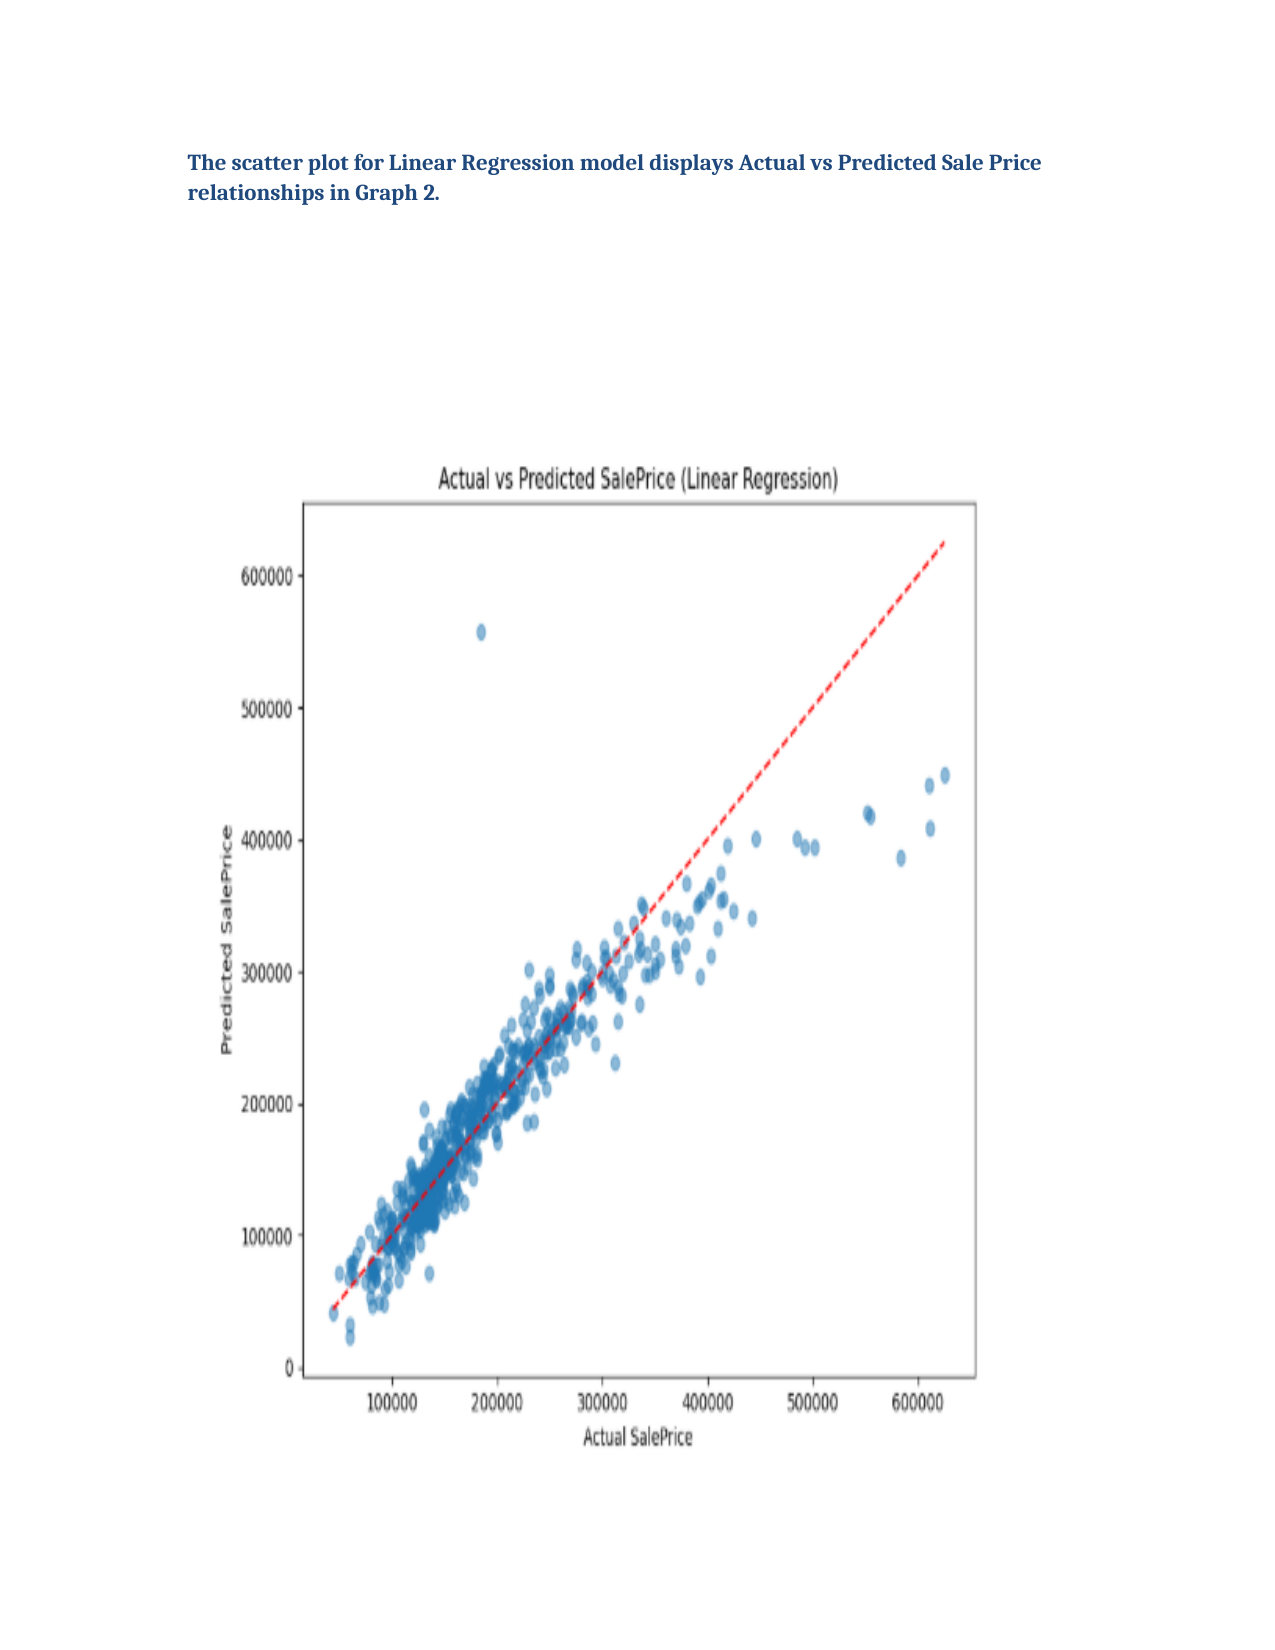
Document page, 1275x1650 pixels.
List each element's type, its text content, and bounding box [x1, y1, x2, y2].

text The scatter plot for Linear Regression model displays Actual vs Predicted Sale Price relationships in Graph 2. [187, 150, 1087, 207]
picture [187, 454, 1021, 1474]
